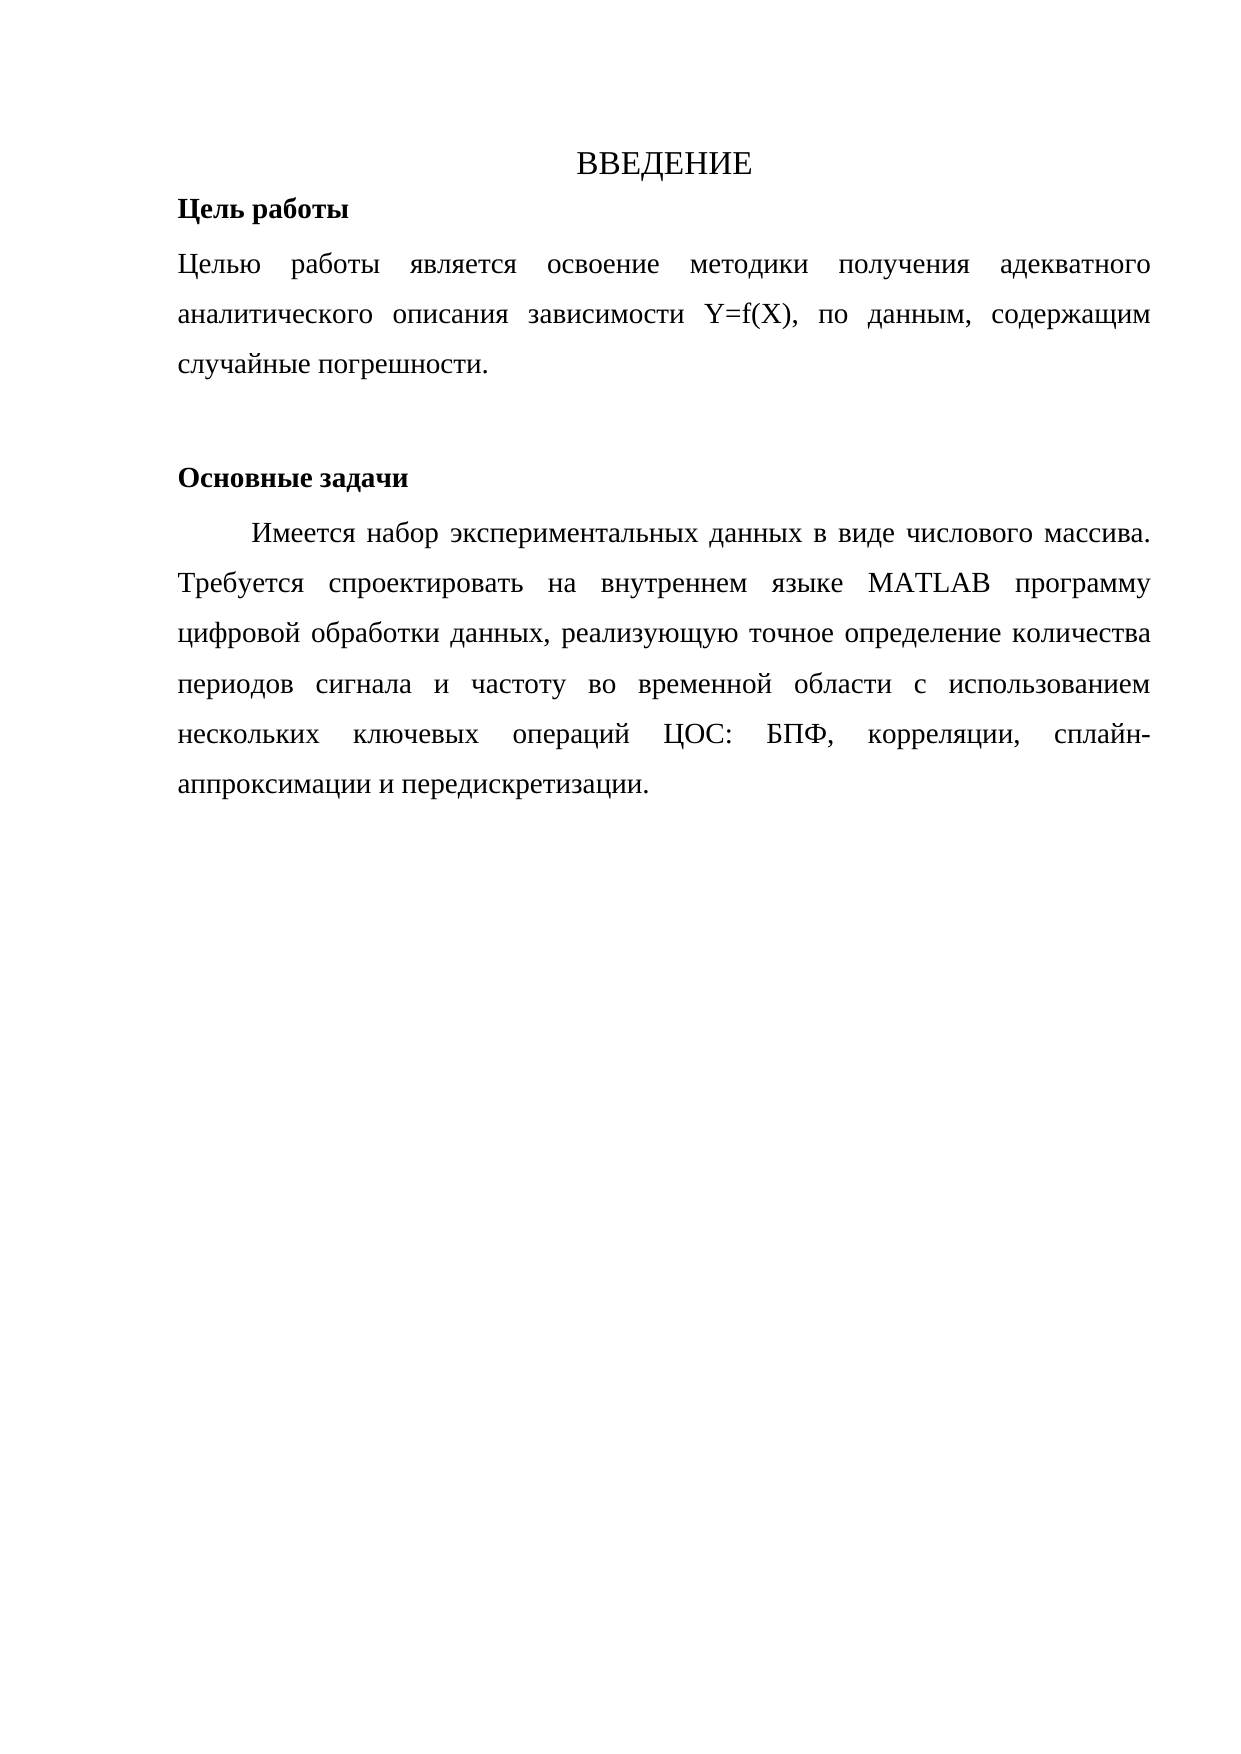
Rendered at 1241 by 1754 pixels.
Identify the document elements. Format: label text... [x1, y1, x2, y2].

subtitle Цель работы [177, 191, 1152, 225]
subtitle Основные задачи [177, 460, 1152, 494]
subtitle ВВЕДЕНИЕ [177, 143, 1152, 181]
subtitle Целью работы является освоение методики получения адекватного аналитического описания зависимости Y=f(X), по данным, содержащим случайные погрешности. [177, 246, 1152, 380]
subtitle Имеется набор экспериментальных данных в виде числового массива. Требуется спроектировать на внутреннем языке MATLAB программу цифровой обработки данных, реализующую точное определение количества периодов сигнала и частоту во временной области с использованием нескольких ключевых операций ЦОС: БПФ, корреляции, сплайн-аппроксимации и передискретизации. [177, 515, 1152, 800]
